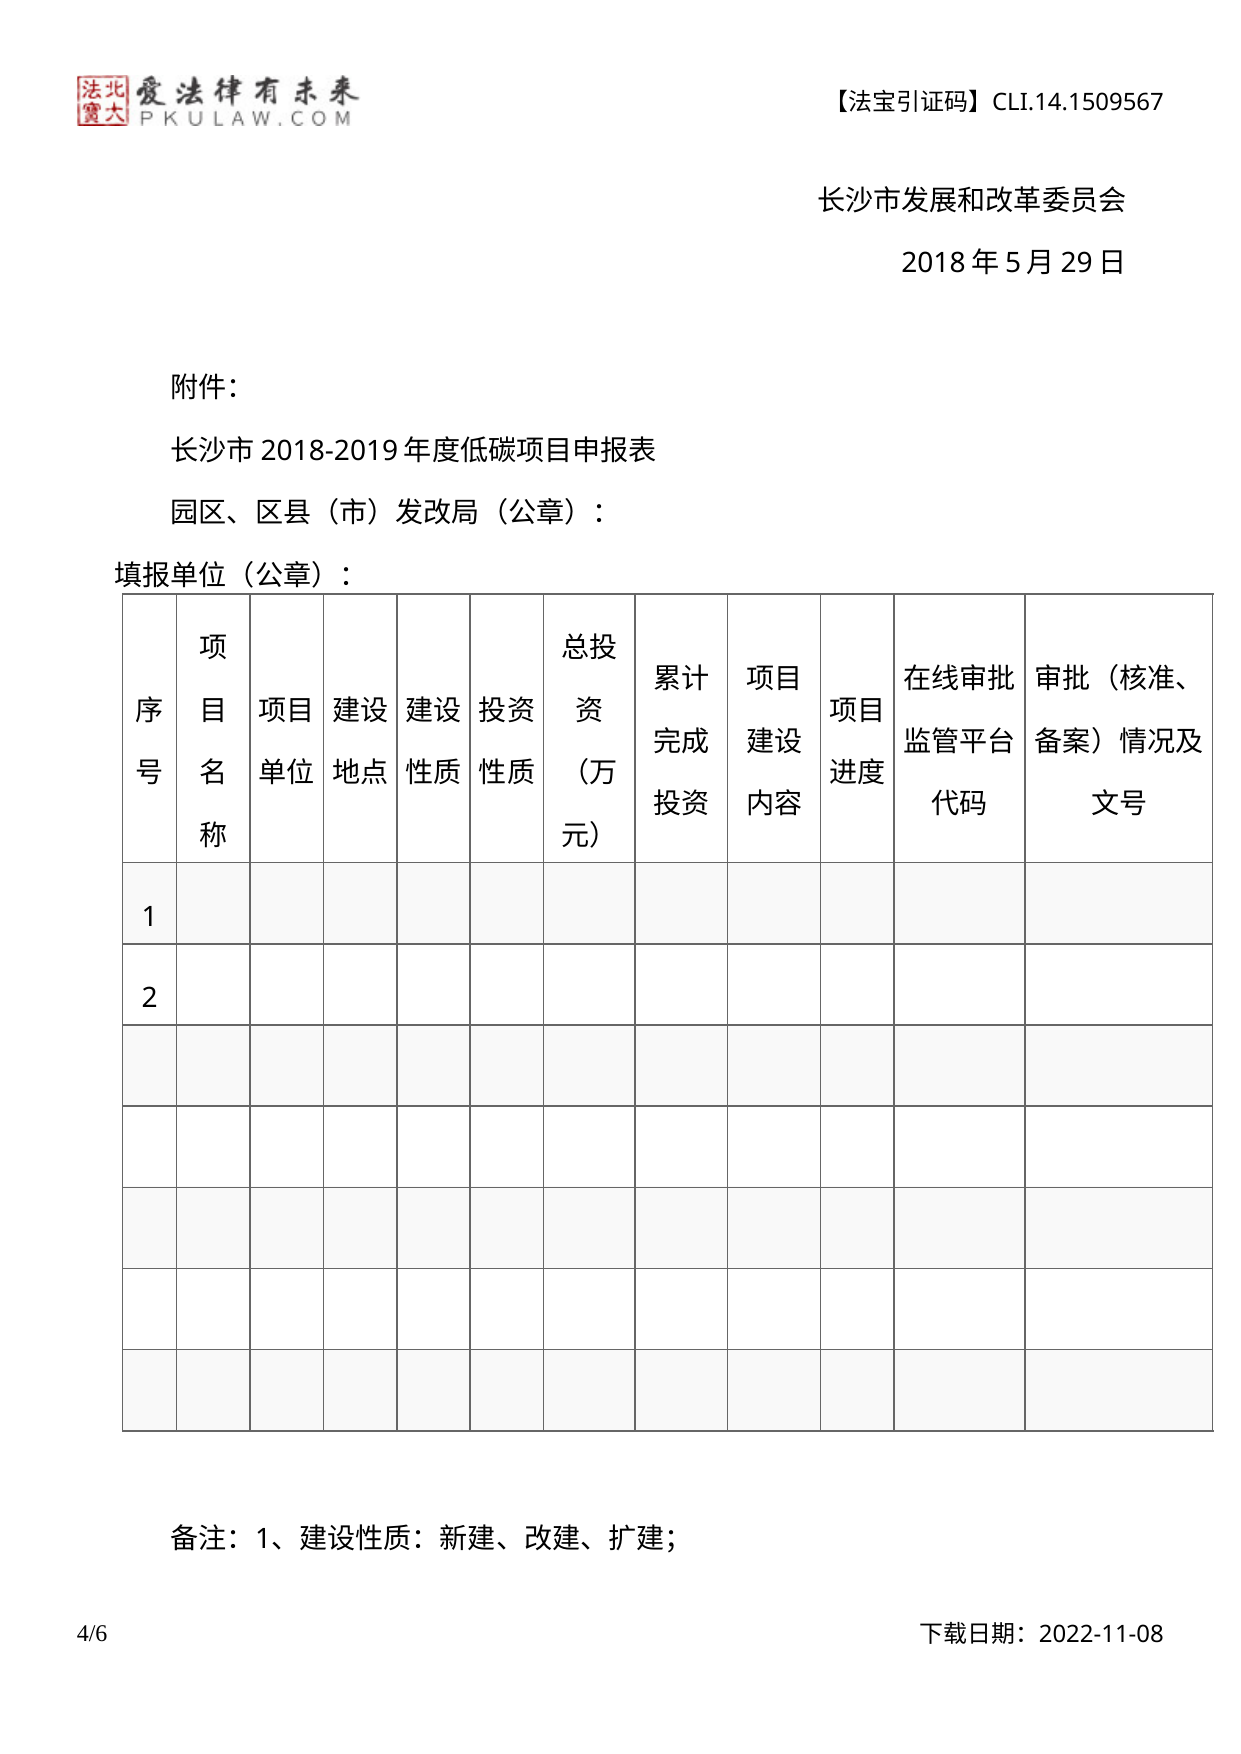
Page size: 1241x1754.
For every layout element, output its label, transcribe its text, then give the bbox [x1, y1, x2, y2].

text 附件： 长沙市2018-2019年度低碳项目申报表 园区、区县（市）发改局（公章）： 填报单位（公章）： [114, 281, 1126, 593]
table_cell [1026, 1107, 1212, 1186]
table_cell [895, 863, 1024, 943]
table_cell [821, 1107, 893, 1186]
table_cell [895, 945, 1024, 1024]
table_cell [398, 1026, 469, 1105]
table_cell [324, 945, 396, 1024]
table_header 在线审批监管平台代码 [895, 595, 1024, 862]
table_cell [471, 945, 543, 1024]
table_cell [398, 945, 469, 1024]
table_cell [895, 1269, 1024, 1349]
table_cell [636, 1107, 727, 1186]
table_cell [471, 1188, 543, 1268]
table_cell [398, 863, 469, 943]
table_header 总投资 （万元） [544, 595, 634, 862]
table_cell [895, 1350, 1024, 1430]
table_cell [471, 1350, 543, 1430]
table_cell [177, 1269, 249, 1349]
table_cell [728, 863, 820, 943]
table_cell [636, 1026, 727, 1105]
table_cell [636, 1350, 727, 1430]
table_cell [251, 1269, 323, 1349]
table_cell [123, 1188, 176, 1268]
table_cell [251, 1350, 323, 1430]
table_cell [471, 1107, 543, 1186]
table_cell [1026, 1350, 1212, 1430]
table_cell [251, 945, 323, 1024]
table_cell [398, 1269, 469, 1349]
table_cell [177, 1107, 249, 1186]
table_cell [544, 1269, 634, 1349]
table_cell [728, 1350, 820, 1430]
table_cell [821, 1188, 893, 1268]
table_cell [177, 1188, 249, 1268]
table_cell [251, 1188, 323, 1268]
table_header 项目名称 [177, 595, 249, 862]
table_cell [1026, 1026, 1212, 1105]
table_cell [728, 945, 820, 1024]
table_cell [398, 1107, 469, 1186]
table_header 投资性质 [471, 595, 543, 862]
table_cell [471, 1269, 543, 1349]
table_cell [895, 1026, 1024, 1105]
table_cell [895, 1188, 1024, 1268]
table_header 审批（核准、备案）情况及文号 [1026, 595, 1212, 862]
table_cell [1026, 863, 1212, 943]
table_cell [398, 1350, 469, 1430]
table_cell [251, 1107, 323, 1186]
table_cell [544, 1107, 634, 1186]
table_cell [636, 863, 727, 943]
table_cell [177, 863, 249, 943]
table_cell [821, 945, 893, 1024]
table_cell [544, 1350, 634, 1430]
table_cell [636, 1269, 727, 1349]
table_cell [1026, 1269, 1212, 1349]
table_cell [821, 1350, 893, 1430]
table_cell [636, 945, 727, 1024]
table_cell [728, 1188, 820, 1268]
table_cell [324, 1269, 396, 1349]
table_cell [177, 1026, 249, 1105]
table_cell [1026, 1188, 1212, 1268]
table_cell [324, 1350, 396, 1430]
table_cell [544, 1026, 634, 1105]
table_cell [251, 863, 323, 943]
table_cell [324, 863, 396, 943]
table_cell [544, 863, 634, 943]
table_cell [398, 1188, 469, 1268]
picture [76, 75, 361, 126]
table_cell [544, 945, 634, 1024]
table_cell [1026, 945, 1212, 1024]
table_header 累计完成投资 [636, 595, 727, 862]
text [114, 1431, 1126, 1556]
table_cell [324, 1107, 396, 1186]
table_header 建设性质 [398, 595, 469, 862]
table_cell [123, 1107, 176, 1186]
table_cell 2 [123, 945, 176, 1024]
table_cell [123, 1026, 176, 1105]
table_header 建设地点 [324, 595, 396, 862]
table_header 项目单位 [251, 595, 323, 862]
table_cell 1 [123, 863, 176, 943]
table_cell [728, 1269, 820, 1349]
table_cell [821, 863, 893, 943]
table_header 项目建设内容 [728, 595, 820, 862]
table_cell [177, 945, 249, 1024]
table_cell [471, 1026, 543, 1105]
table_cell [471, 863, 543, 943]
table_cell [636, 1188, 727, 1268]
table_cell [123, 1350, 176, 1430]
table_cell [544, 1188, 634, 1268]
table_header 项目进度 [821, 595, 893, 862]
table_header 序号 [123, 595, 176, 862]
table_cell [251, 1026, 323, 1105]
text 长沙市发展和改革委员会 2018年5月29日 [114, 156, 1126, 281]
table_cell [728, 1026, 820, 1105]
table_cell [324, 1188, 396, 1268]
table_cell [123, 1269, 176, 1349]
table_cell [895, 1107, 1024, 1186]
table_cell [728, 1107, 820, 1186]
table_cell [324, 1026, 396, 1105]
table_cell [177, 1350, 249, 1430]
table_cell [821, 1269, 893, 1349]
table_cell [821, 1026, 893, 1105]
